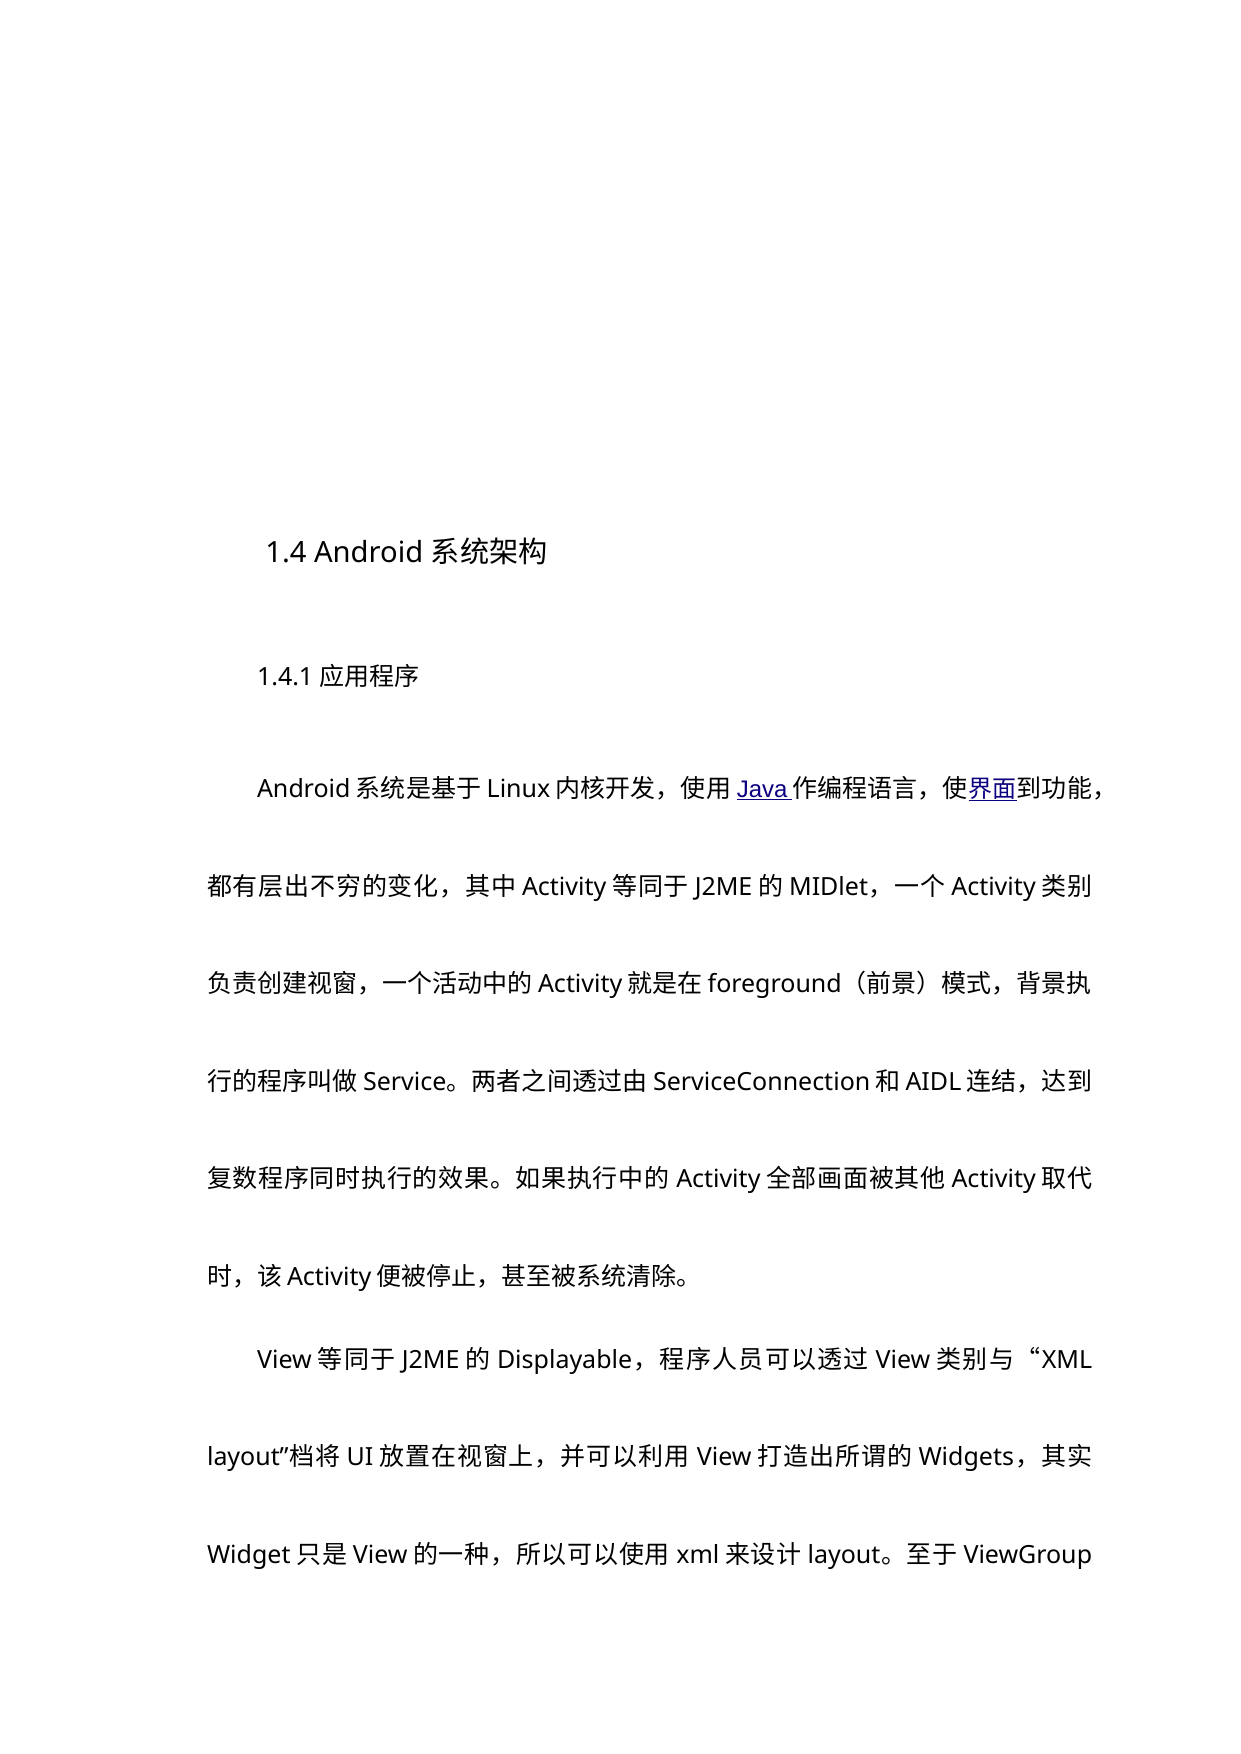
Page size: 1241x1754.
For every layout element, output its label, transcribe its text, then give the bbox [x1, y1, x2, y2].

subtitle 1.4 Android 系统架构 [207, 517, 1092, 582]
text Android系统是基于Linux内核开发，使用Java作编程语言，使界面到功能，都有层出不穷的变化，其中Activity等同于J2ME的MIDlet，一个Activity类别负责创建视窗，一个活动中的Activity就是在foreground（前景）模式，背景执行的程序叫做Service。两者之间透过由ServiceConnection和AIDL连结，达到复数程序同时执行的效果。如果执行中的Activity全部画面被其他Activity取代时，该Activity便被停止，甚至被系统清除。 [207, 754, 1092, 1307]
subtitle 1.4.1 应用程序 [207, 642, 1092, 707]
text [207, 1325, 1092, 1585]
